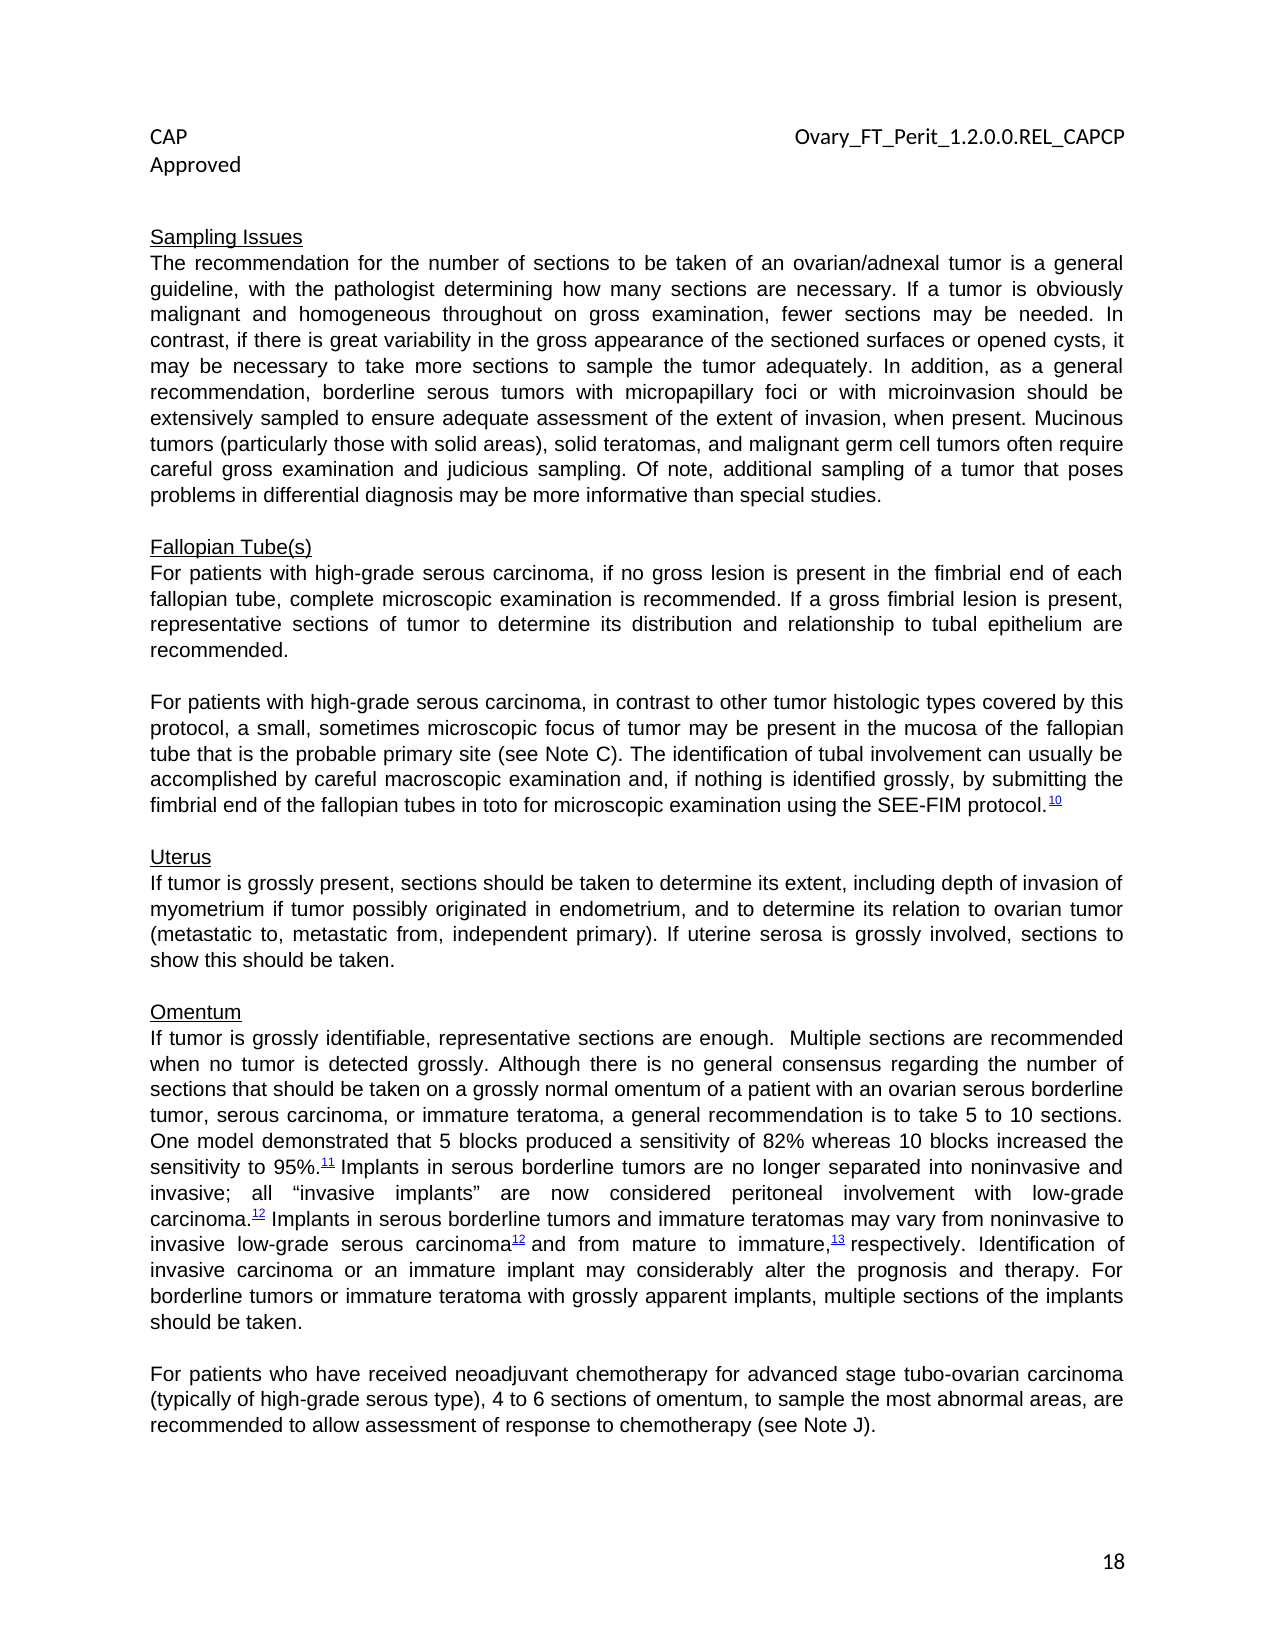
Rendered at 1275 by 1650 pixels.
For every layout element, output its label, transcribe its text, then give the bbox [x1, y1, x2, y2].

text If tumor is grossly identifiable, representative sections are enough. Multiple sections are recommended when no tumor is detected grossly. Although there is no general consensus regarding the number of sections that should be taken on a grossly normal omentum of a patient with an ovarian serous borderline tumor, serous carcinoma, or immature teratoma, a general recommendation is to take 5 to 10 sections. One model demonstrated that 5 blocks produced a sensitivity of 82% whereas 10 blocks increased the sensitivity to 95%.11 Implants in serous borderline tumors are no longer separated into noninvasive and invasive; all “invasive implants” are now considered peritoneal involvement with low-grade carcinoma.12 Implants in serous borderline tumors and immature teratomas may vary from noninvasive to invasive low-grade serous carcinoma12 and from mature to immature,13 respectively. Identification of invasive carcinoma or an immature implant may considerably alter the prognosis and therapy. For borderline tumors or immature teratoma with grossly apparent implants, multiple sections of the implants should be taken. [150, 1026, 1125, 1334]
text Omentum [150, 1000, 1125, 1024]
text For patients with high-grade serous carcinoma, if no gross lesion is present in the fimbrial end of each fallopian tube, complete microscopic examination is recommended. If a gross fimbrial lesion is present, representative sections of tumor to determine its distribution and relationship to tubal epithelium are recommended. [150, 561, 1125, 662]
text Uterus [150, 845, 1125, 869]
text The recommendation for the number of sections to be taken of an ovarian/adnexal tumor is a general guideline, with the pathologist determining how many sections are necessary. If a tumor is obviously malignant and homogeneous throughout on gross examination, fewer sections may be needed. In contrast, if there is great variability in the gross appearance of the sectioned surfaces or opened cysts, it may be necessary to take more sections to sample the tumor adequately. In addition, as a general recommendation, borderline serous tumors with micropapillary foci or with microinvasion should be extensively sampled to ensure adequate assessment of the extent of invasion, when present. Mucinous tumors (particularly those with solid areas), solid teratomas, and malignant germ cell tumors often require careful gross examination and judicious sampling. Of note, additional sampling of a tumor that poses problems in differential diagnosis may be more informative than special studies. [150, 251, 1125, 507]
text For patients who have received neoadjuvant chemotherapy for advanced stage tubo-ovarian carcinoma (typically of high-grade serous type), 4 to 6 sections of omentum, to sample the most abnormal areas, are recommended to allow assessment of response to chemotherapy (see Note J). [150, 1361, 1125, 1437]
text Sampling Issues [150, 225, 1125, 249]
text For patients with high-grade serous carcinoma, in contrast to other tumor histologic types covered by this protocol, a small, sometimes microscopic focus of tumor may be present in the mucosa of the fallopian tube that is the probable primary site (see Note C). The identification of tubal involvement can usually be accomplished by careful macroscopic examination and, if nothing is identified grossly, by submitting the fimbrial end of the fallopian tubes in toto for microscopic examination using the SEE-FIM protocol.10 [150, 690, 1125, 817]
text Fallopian Tube(s) [150, 535, 1125, 559]
text If tumor is grossly present, sections should be taken to determine its extent, including depth of invasion of myometrium if tumor possibly originated in endometrium, and to determine its relation to ovarian tumor (metastatic to, metastatic from, independent primary). If uterine serosa is grossly involved, sections to show this should be taken. [150, 871, 1125, 972]
